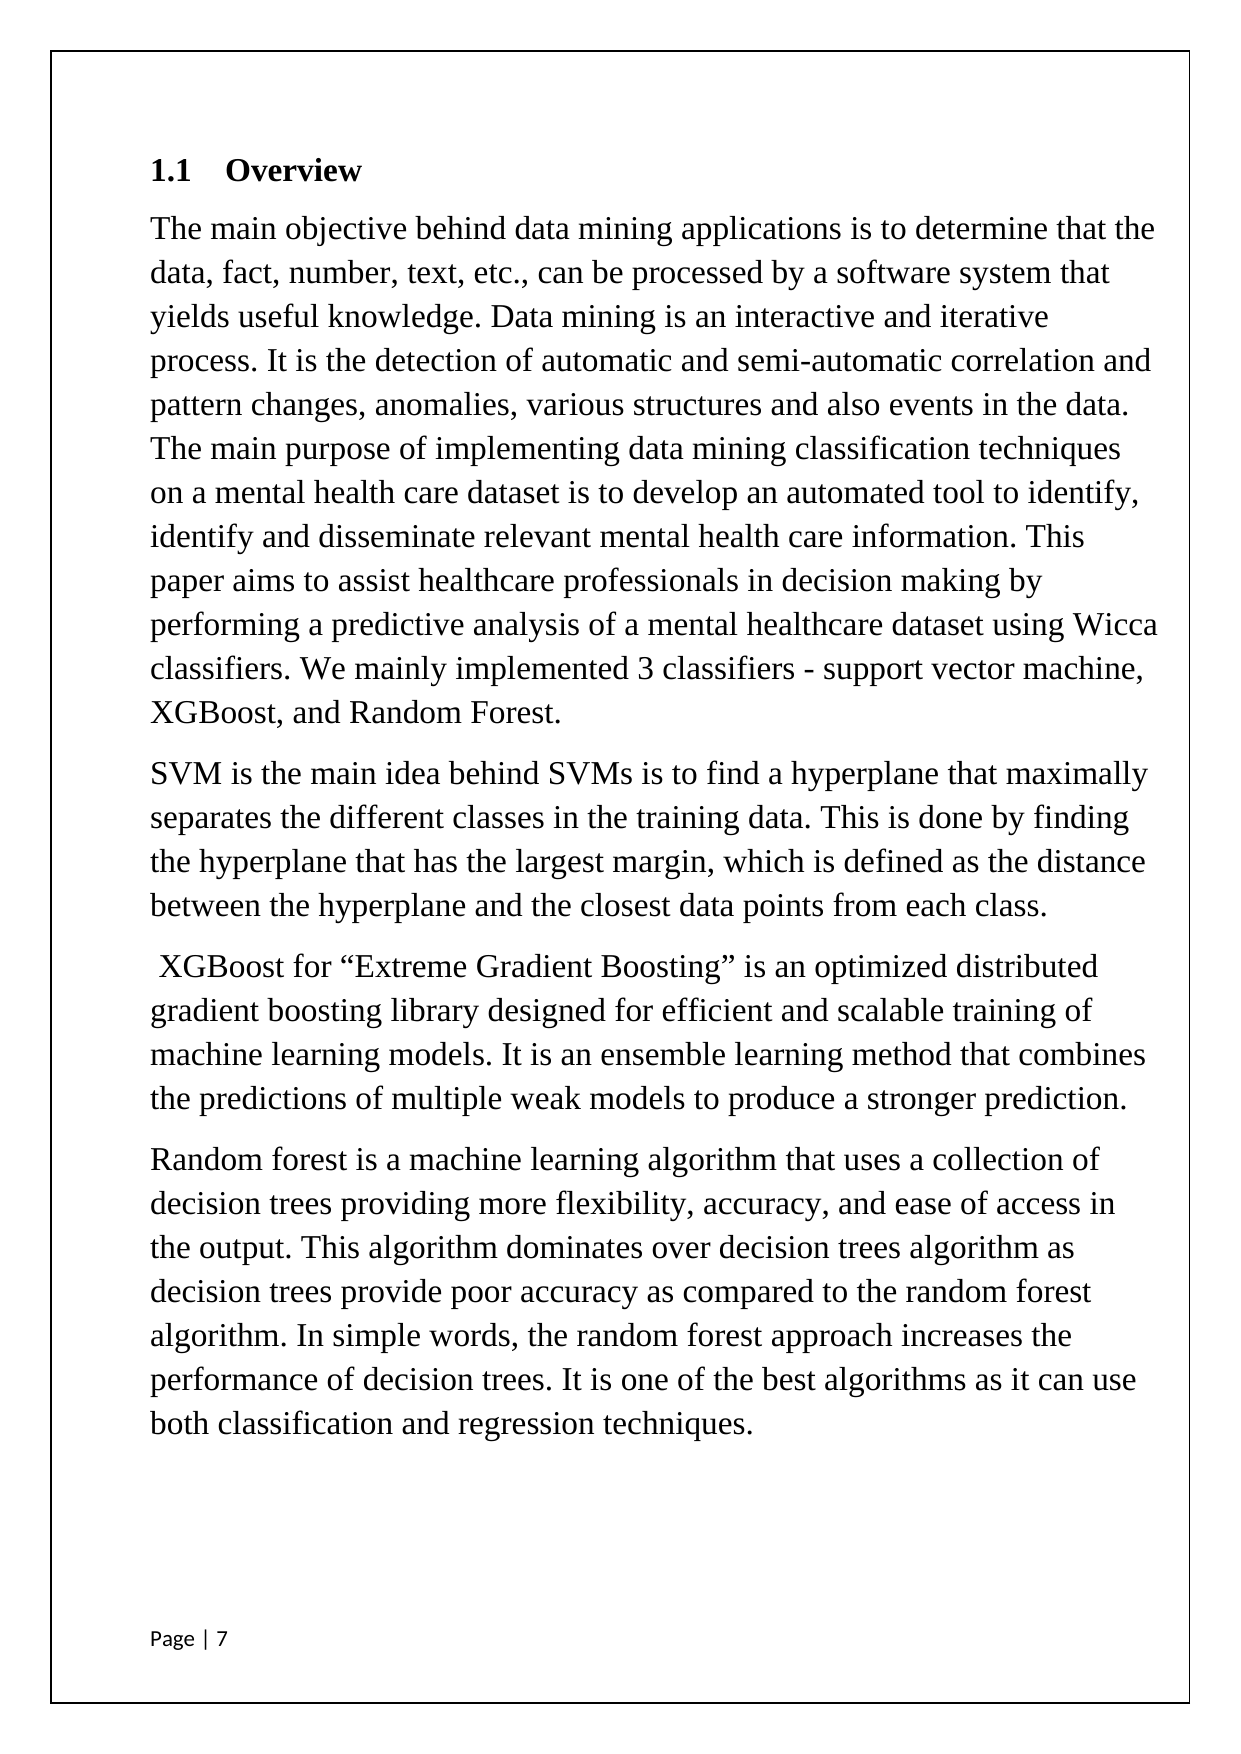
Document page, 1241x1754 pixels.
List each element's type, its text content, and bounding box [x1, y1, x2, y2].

text The main objective behind data mining applications is to determine that the data, fact, number, text, etc., can be processed by a software system that yields useful knowledge. Data mining is an interactive and iterative process. It is the detection of automatic and semi-automatic correlation and pattern changes, anomalies, various structures and also events in the data. The main purpose of implementing data mining classification techniques on a mental health care dataset is to develop an automated tool to identify, identify and disseminate relevant mental health care information. This paper aims to assist healthcare professionals in decision making by performing a predictive analysis of a mental healthcare dataset using Wicca classifiers. We mainly implemented 3 classifiers - support vector machine, XGBoost, and Random Forest. [150, 208, 1161, 731]
text 1.1 Overview [150, 150, 1090, 188]
text SVM is the main idea behind SVMs is to find a hyperplane that maximally separates the different classes in the training data. This is done by finding the hyperplane that has the largest margin, which is defined as the distance between the hyperplane and the closest data points from each class. [150, 753, 1161, 924]
text XGBoost for “Extreme Gradient Boosting” is an optimized distributed gradient boosting library designed for efficient and scalable training of machine learning models. It is an ensemble learning method that combines the predictions of multiple weak models to produce a stronger prediction. [150, 946, 1161, 1117]
text Random forest is a machine learning algorithm that uses a collection of decision trees providing more flexibility, accuracy, and ease of access in the output. This algorithm dominates over decision trees algorithm as decision trees provide poor accuracy as compared to the random forest algorithm. In simple words, the random forest approach increases the performance of decision trees. It is one of the best algorithms as it can use both classification and regression techniques. [150, 1139, 1161, 1442]
